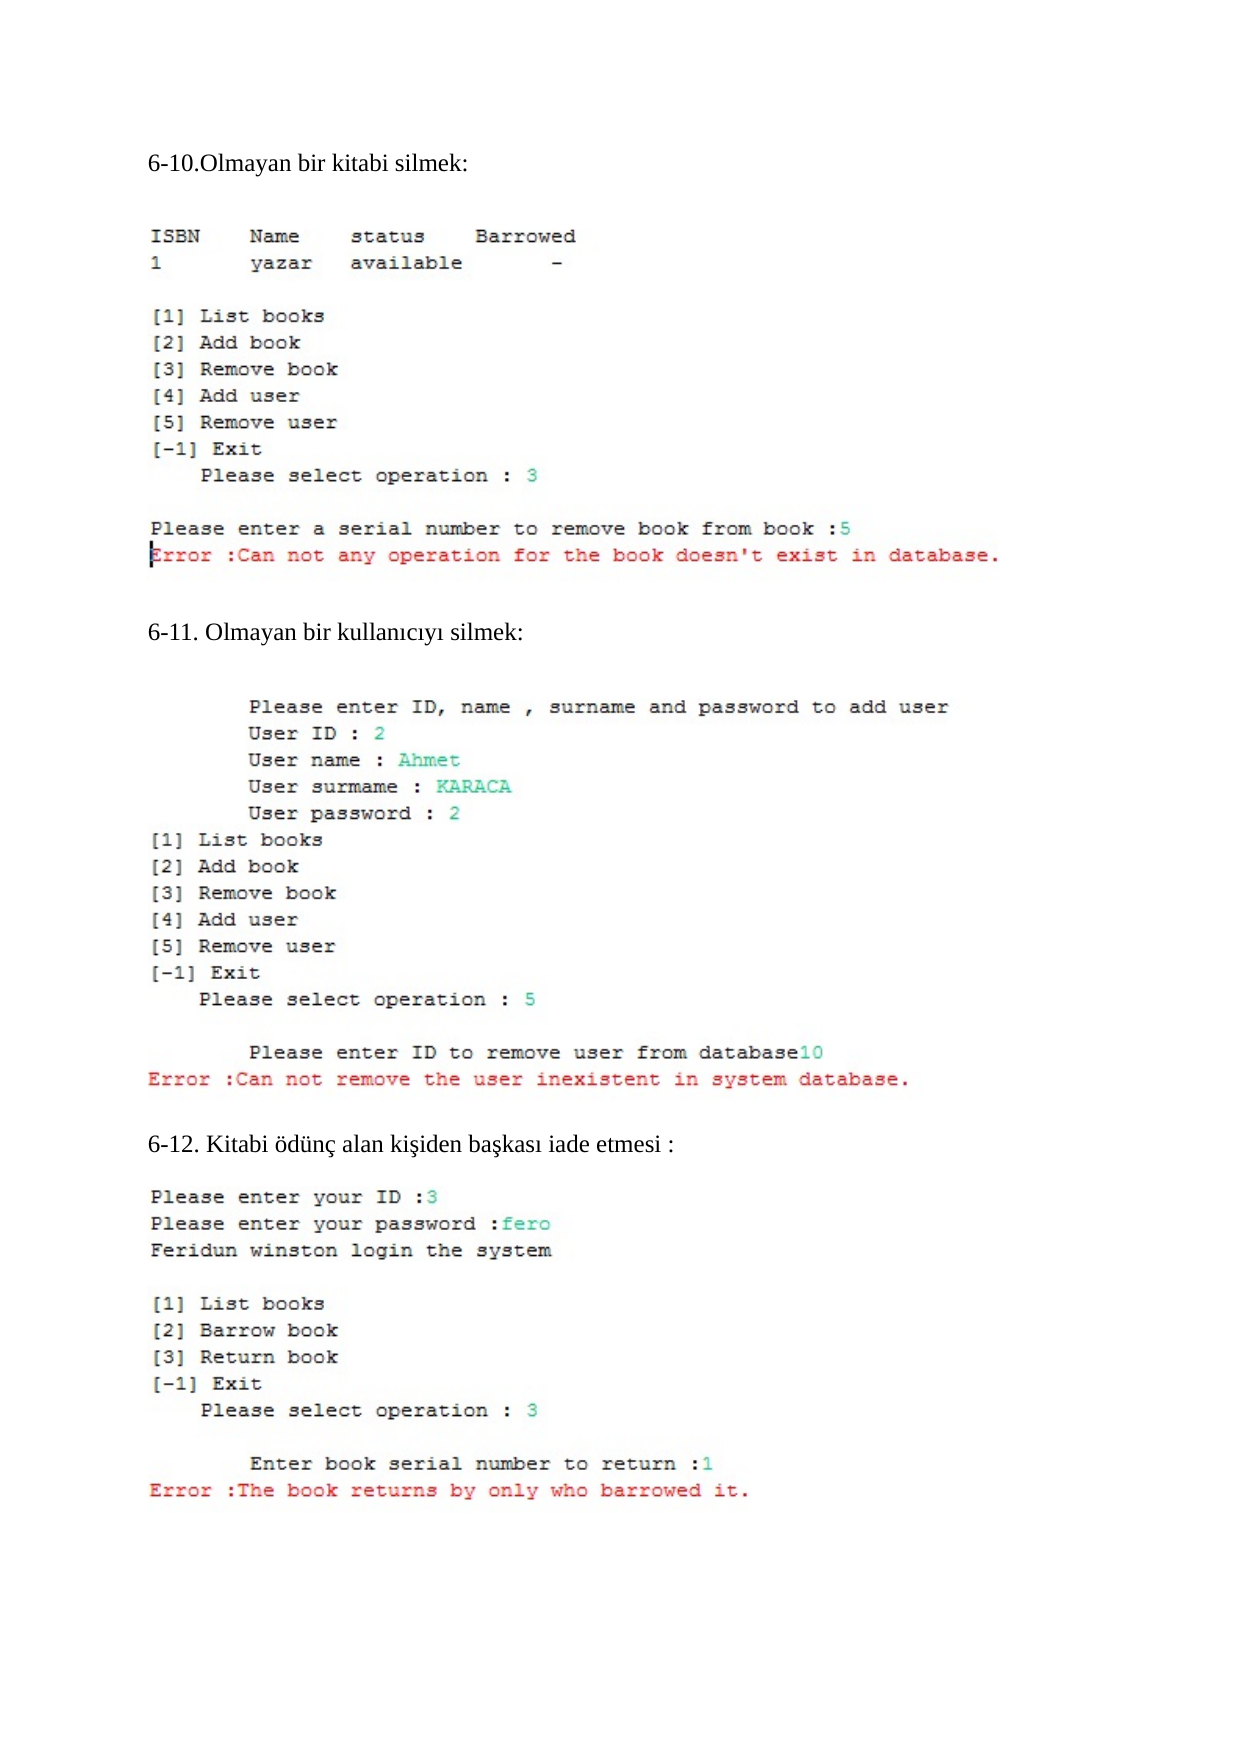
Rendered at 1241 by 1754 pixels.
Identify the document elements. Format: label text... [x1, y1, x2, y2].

picture [147, 674, 993, 1101]
text 6-12. Kitabi ödünç alan kişiden başkası iade etmesi : [148, 1129, 1093, 1158]
picture [147, 1186, 761, 1517]
text 6-10.Olmayan bir kitabi silmek: [148, 148, 1093, 176]
picture [147, 205, 1019, 588]
text 6-11. Olmayan bir kullanıcıyı silmek: [148, 617, 1093, 646]
